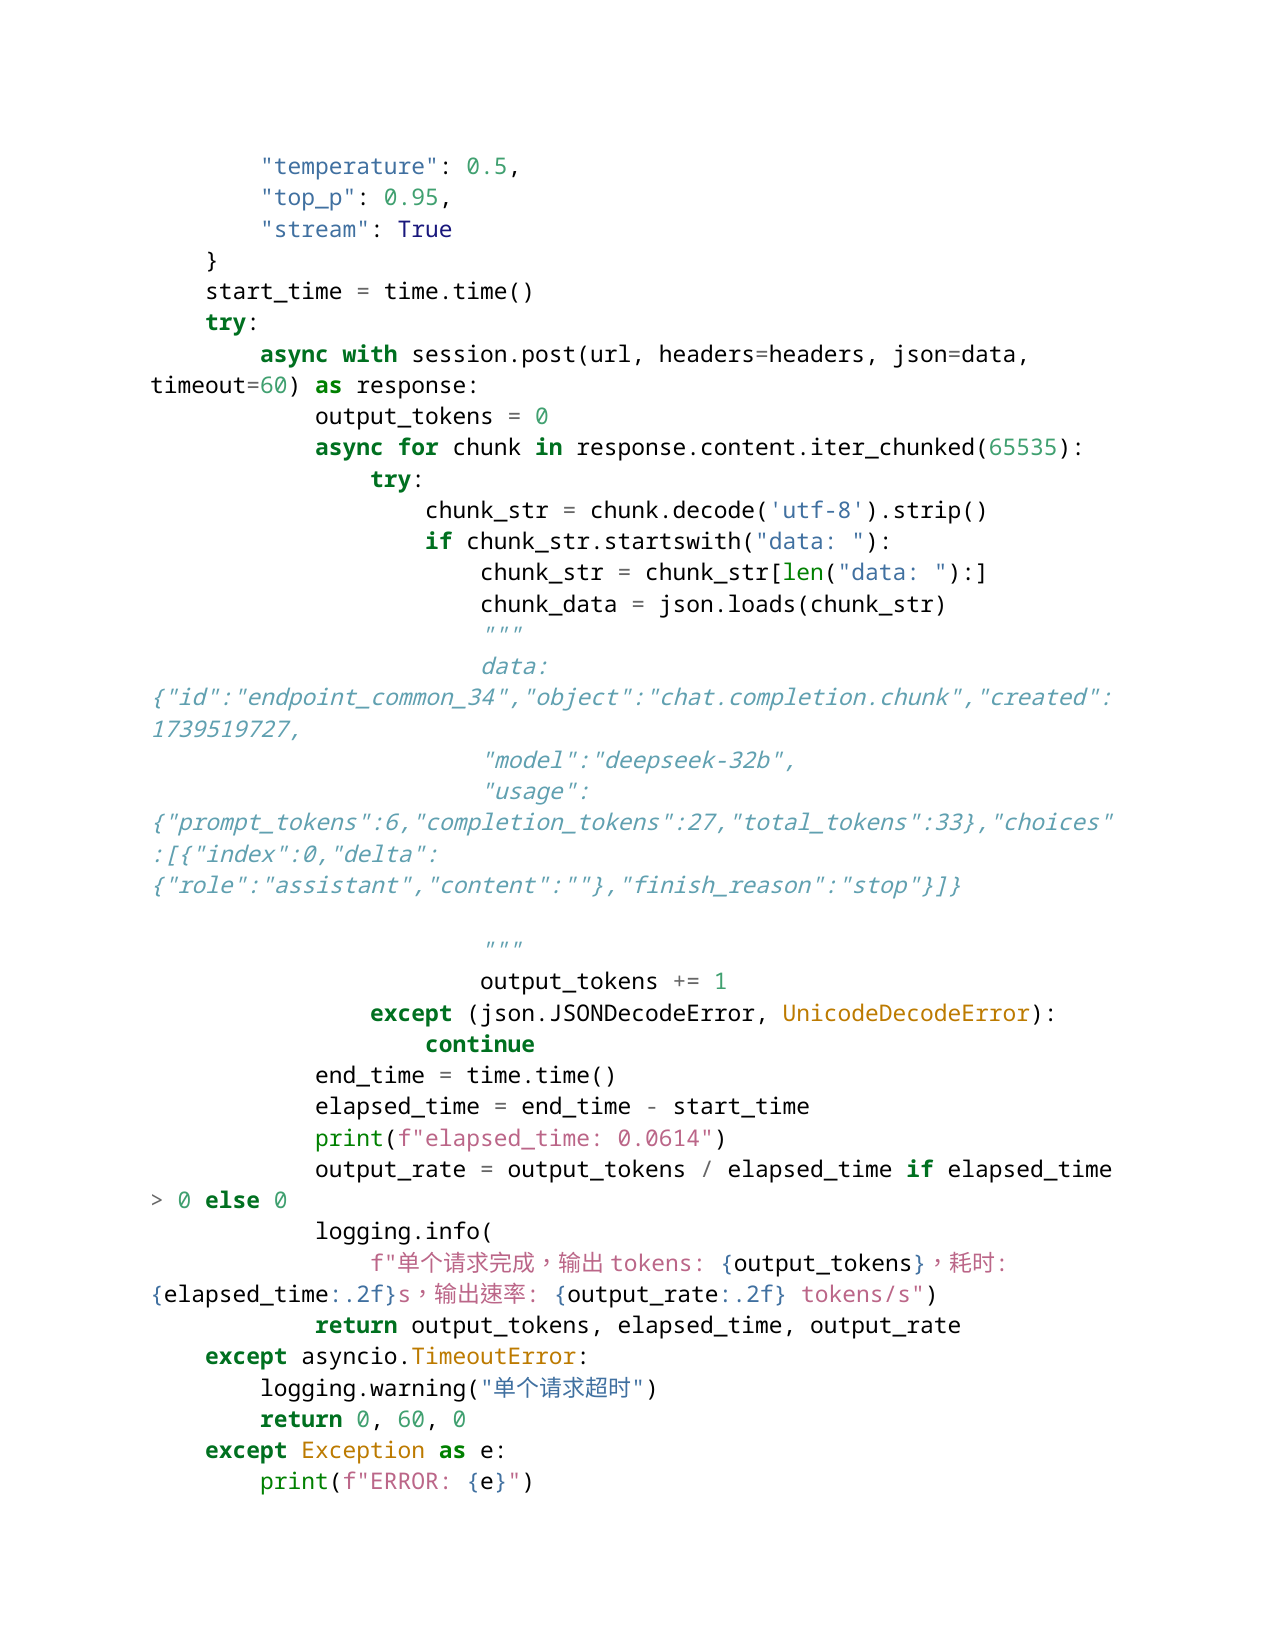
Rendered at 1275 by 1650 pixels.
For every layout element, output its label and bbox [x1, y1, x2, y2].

text [150, 150, 1125, 1497]
